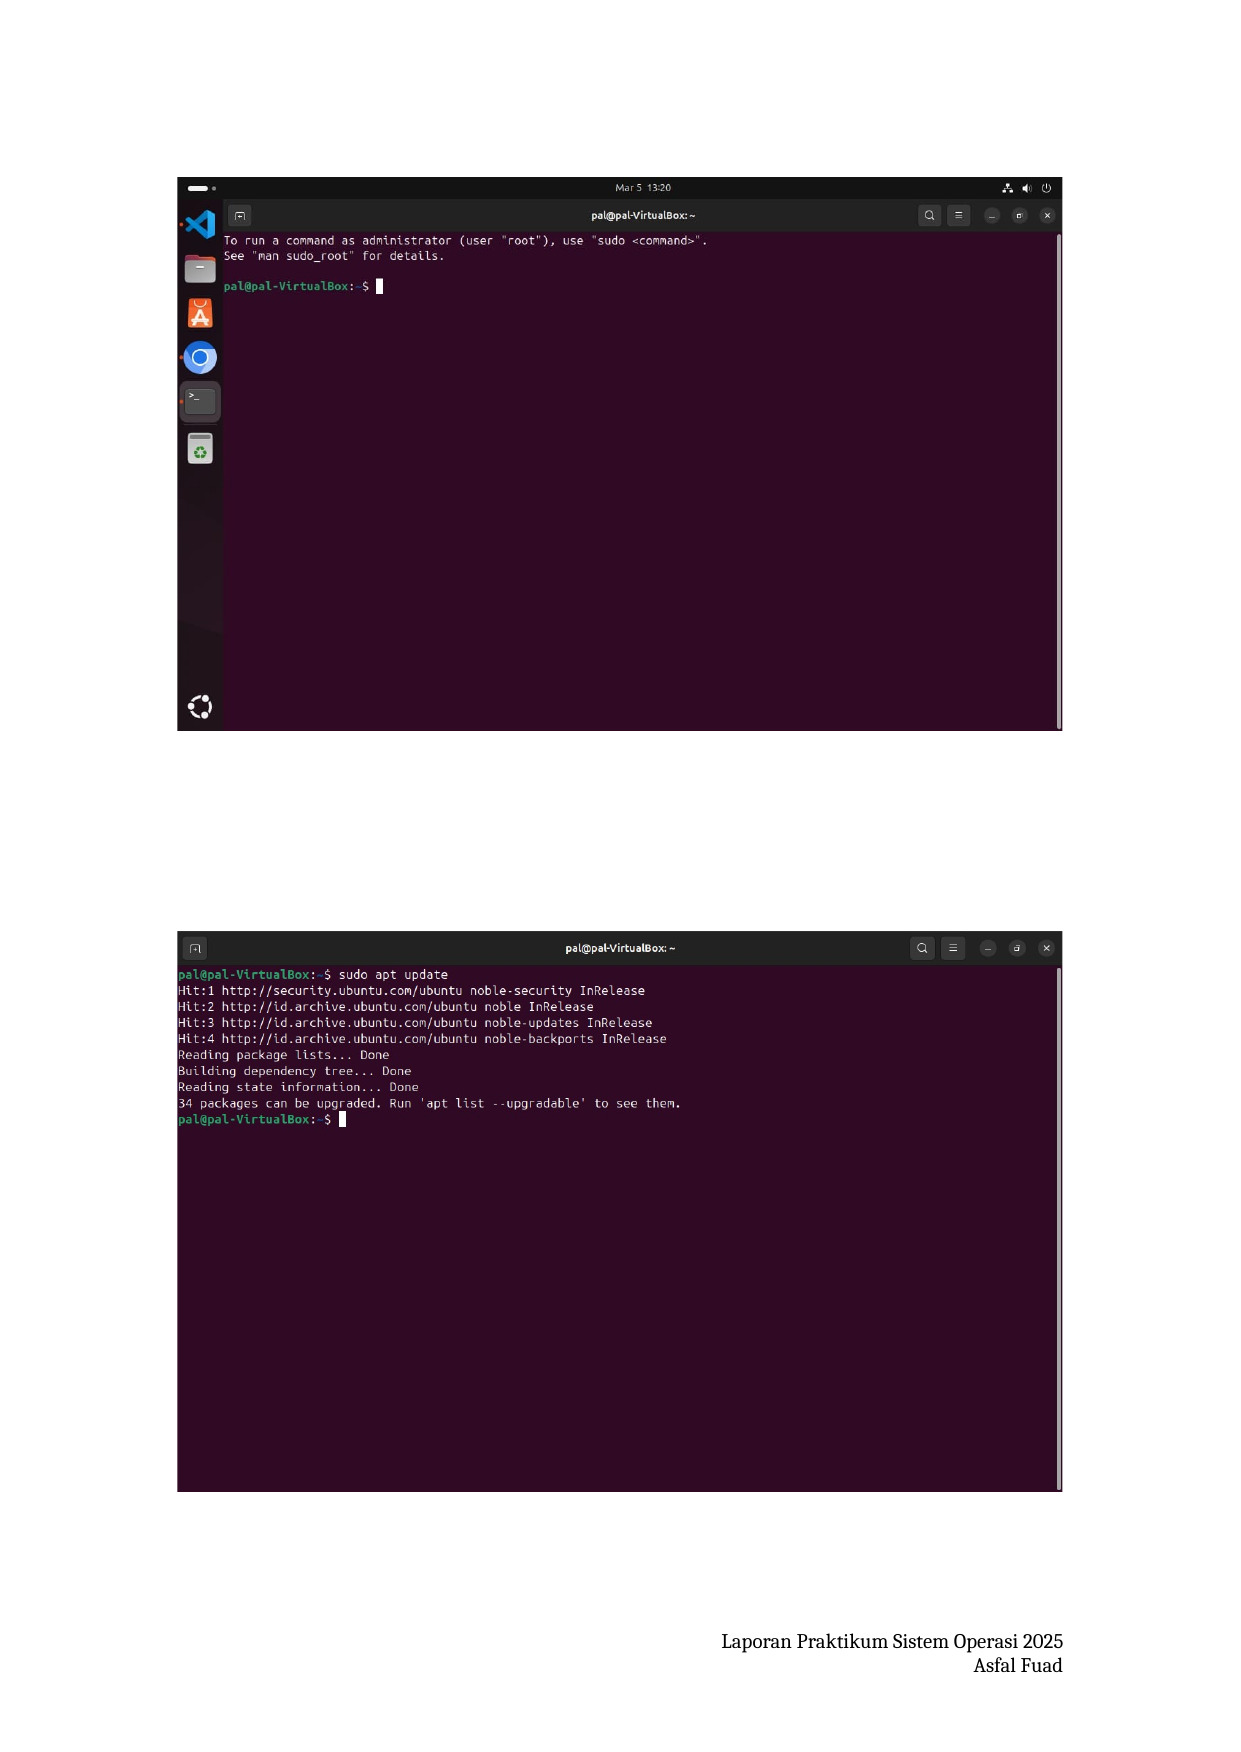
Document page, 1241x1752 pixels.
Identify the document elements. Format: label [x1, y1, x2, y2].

picture [177, 177, 1063, 731]
picture [177, 931, 1063, 1492]
